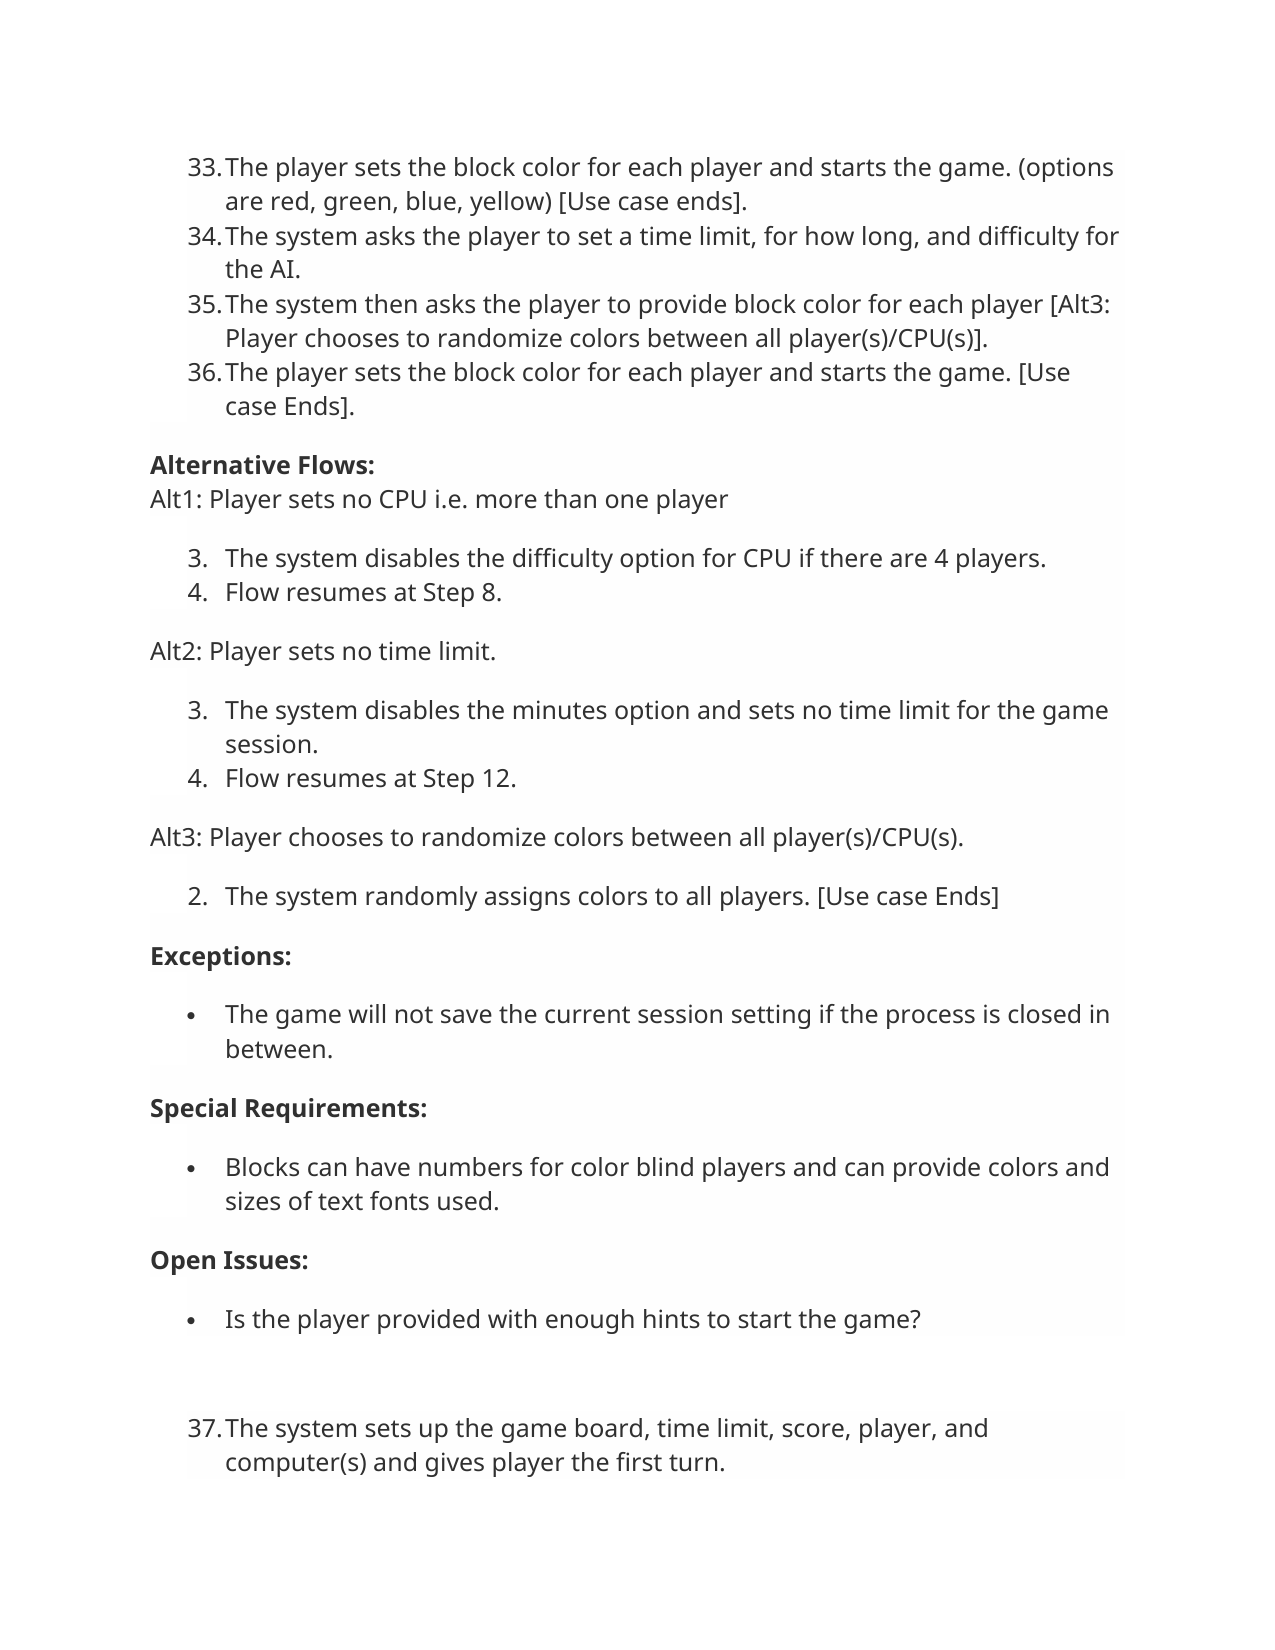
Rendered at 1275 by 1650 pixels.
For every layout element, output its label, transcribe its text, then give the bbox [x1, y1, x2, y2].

text Open Issues: [150, 1242, 1125, 1277]
list The game will not save the current session setting if the process is closed in between. [187, 997, 1125, 1065]
list The player sets the block color for each player and starts the game. [Use case Ends]. [187, 354, 1125, 422]
text Special Requirements: [150, 1090, 1125, 1124]
text Alt1: Player sets no CPU i.e. more than one player [150, 482, 1125, 516]
list The system randomly assigns colors to all players. [Use case Ends] [187, 879, 1125, 913]
list The system asks the player to set a time limit, for how long, and difficulty for the AI. [187, 218, 1125, 286]
list The system disables the minutes option and sets no time limit for the game session. [187, 693, 1125, 761]
list The player sets the block color for each player and starts the game. (options are red, green, blue, yellow) [Use case ends]. [187, 150, 1125, 218]
list Flow resumes at Step 12. [187, 761, 1125, 795]
list The system sets up the game board, time limit, score, player, and computer(s) and gives player the first turn. [187, 1411, 1125, 1479]
text Alternative Flows: [150, 447, 1125, 482]
text Alt3: Player chooses to randomize colors between all player(s)/CPU(s). [150, 820, 1125, 854]
list Is the player provided with enough hints to start the game? [187, 1302, 1125, 1336]
list The system disables the difficulty option for CPU if there are 4 players. [187, 541, 1125, 575]
list Flow resumes at Step 8. [187, 575, 1125, 609]
list The system then asks the player to provide block color for each player [Alt3: Player chooses to randomize colors between all player(s)/CPU(s)]. [187, 286, 1125, 354]
list Blocks can have numbers for color blind players and can provide colors and sizes of text fonts used. [187, 1149, 1125, 1217]
text Exceptions: [150, 938, 1125, 972]
text Alt2: Player sets no time limit. [150, 634, 1125, 668]
